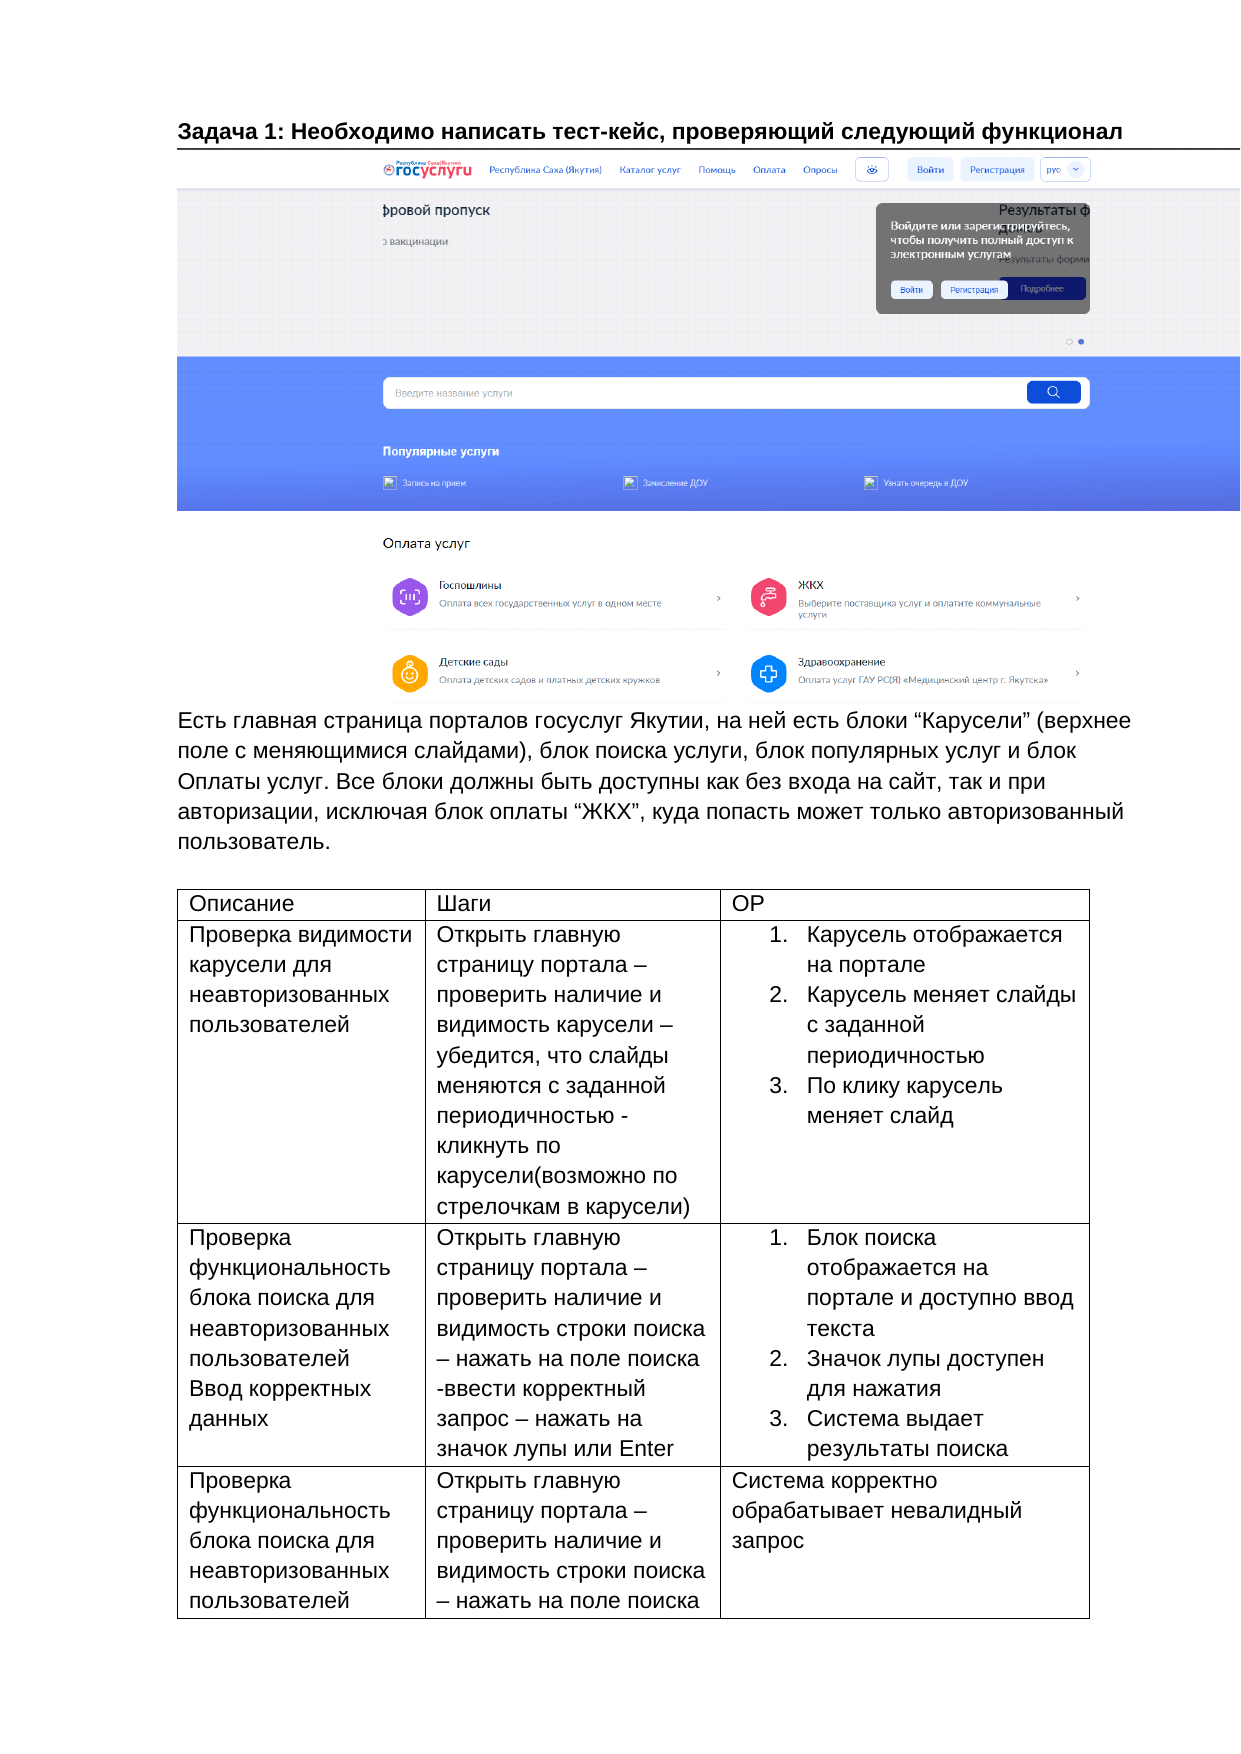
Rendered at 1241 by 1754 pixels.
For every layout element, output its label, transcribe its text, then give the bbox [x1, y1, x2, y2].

text Задача 1: Необходимо написать тест-кейс, проверяющий следующий функционал [177, 118, 1152, 144]
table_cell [426, 1467, 720, 1618]
table_cell Блок поиска отображается на портале и доступно ввод текста Значок лупы доступен для нажатия Система выдает результаты поиска [721, 1224, 1089, 1466]
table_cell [721, 1467, 1089, 1618]
table_cell Проверка видимости карусели для неавторизованных пользователей [178, 921, 425, 1223]
text Есть главная страница порталов госуслуг Якутии, на ней есть блоки “Карусели” (верхнее поле с меняющимися слайдами), блок поиска услуги, блок популярных услуг и блок Оплаты услуг. Все блоки должны быть доступны как без входа на сайт, так и при авторизации, исключая блок оплаты “ЖКХ”, куда попасть может только авторизованный пользователь. [177, 707, 1152, 854]
table_header ОР [721, 890, 1089, 920]
table_cell Карусель отображается на портале Карусель меняет слайды с заданной периодичностью По клику карусель меняет слайд [721, 921, 1089, 1223]
picture [177, 148, 1241, 703]
table_header Шаги [426, 890, 720, 920]
table_cell Открыть главную страницу портала – проверить наличие и видимость строки поиска – нажать на поле поиска -ввести корректный запрос – нажать на значок лупы или Enter [426, 1224, 720, 1466]
table_header Описание [178, 890, 425, 920]
table_cell Открыть главную страницу портала – проверить наличие и видимость карусели – убедится, что слайды меняются с заданной периодичностью - кликнуть по карусели(возможно по стрелочкам в карусели) [426, 921, 720, 1223]
table_cell Проверка функциональность блока поиска для неавторизованных пользователей Ввод корректных данных [178, 1224, 425, 1466]
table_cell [178, 1467, 425, 1618]
